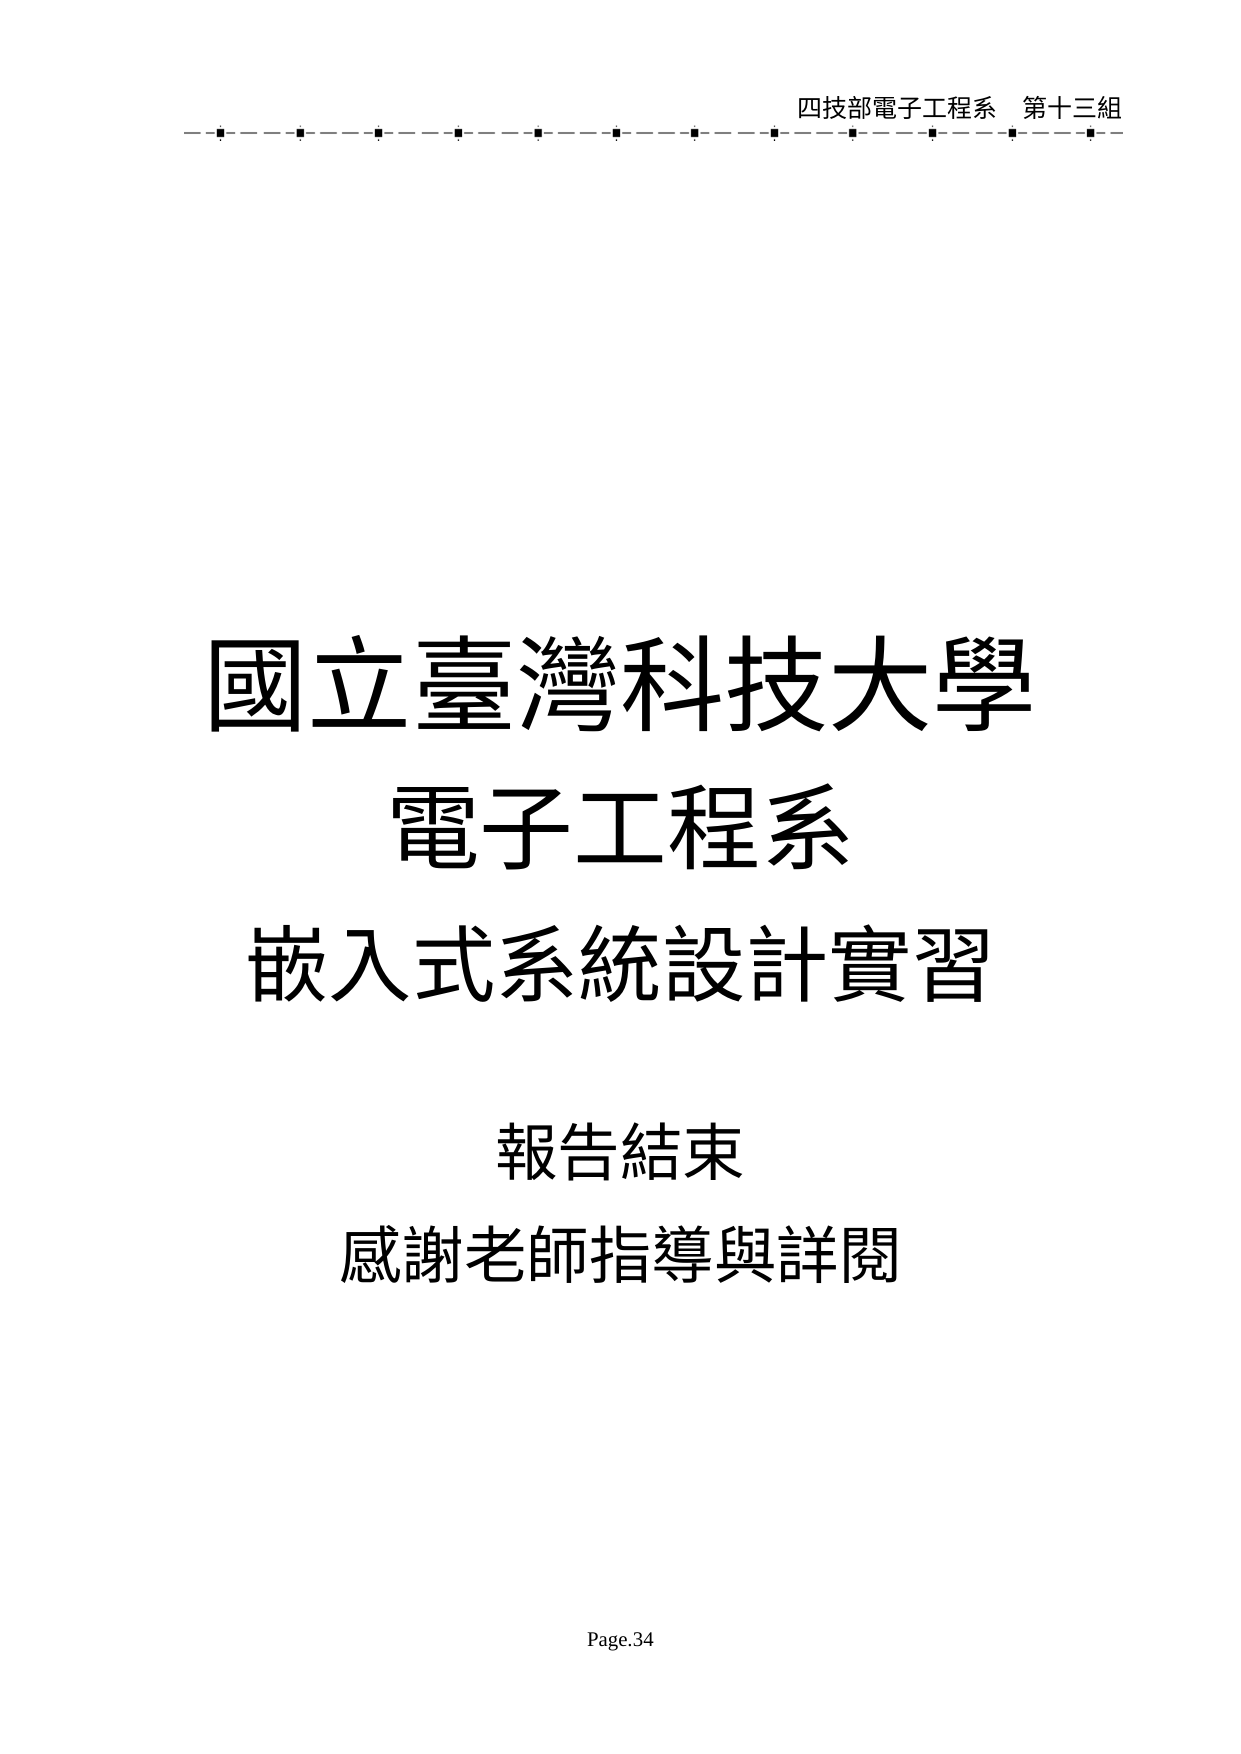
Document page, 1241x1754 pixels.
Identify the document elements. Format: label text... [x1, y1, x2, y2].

text 電子工程系 [118, 754, 1122, 890]
text 感謝老師指導與詳閱 [118, 1200, 1122, 1303]
text 報告結束 [118, 1097, 1122, 1200]
picture [184, 124, 1123, 141]
text 國立臺灣科技大學 [118, 603, 1122, 754]
text 嵌入式系統設計實習 [118, 890, 1122, 1028]
